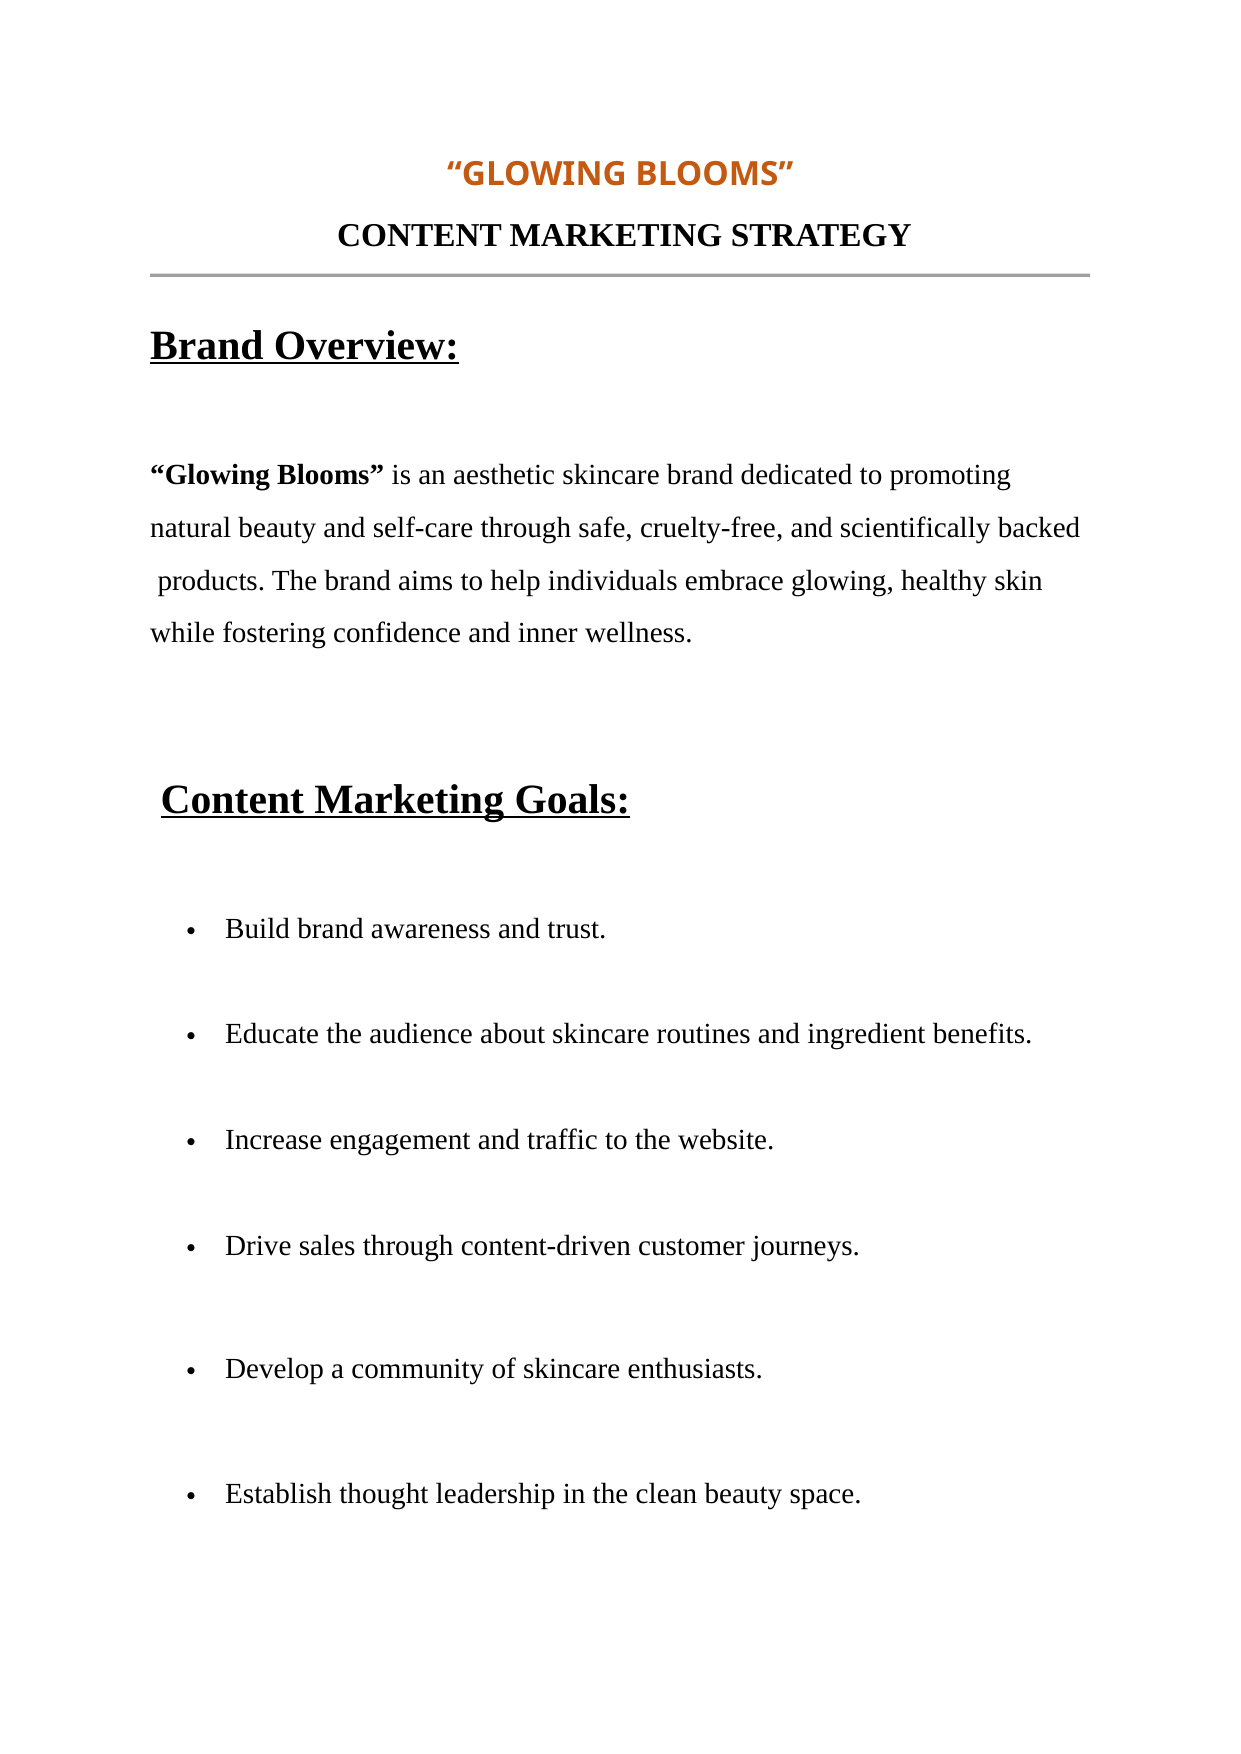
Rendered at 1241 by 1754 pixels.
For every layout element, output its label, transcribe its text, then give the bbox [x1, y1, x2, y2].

text “Glowing Blooms” is an aesthetic skincare brand dedicated to promoting [150, 457, 1090, 491]
list Increase engagement and traffic to the website. [187, 1122, 1090, 1156]
text natural beauty and self-care through safe, cruelty-free, and scientifically backed [150, 510, 1090, 543]
list Educate the audience about skincare routines and ingredient benefits. [187, 1016, 1090, 1050]
list Establish thought leadership in the clean beauty space. [187, 1476, 1090, 1510]
text products. The brand aims to help individuals embrace glowing, healthy skin [150, 563, 1090, 596]
text CONTENT MARKETING STRATEGY [150, 216, 1090, 254]
list Drive sales through content-driven customer journeys. [187, 1228, 1090, 1261]
list Build brand awareness and trust. [187, 911, 1090, 944]
text “GLOWING BLOOMS” [150, 150, 1090, 195]
text Content Marketing Goals: [150, 774, 1090, 822]
text while fostering confidence and inner wellness. [150, 616, 1090, 649]
text Brand Overview: [150, 321, 1090, 368]
list Develop a community of skincare enthusiasts. [187, 1351, 1090, 1384]
